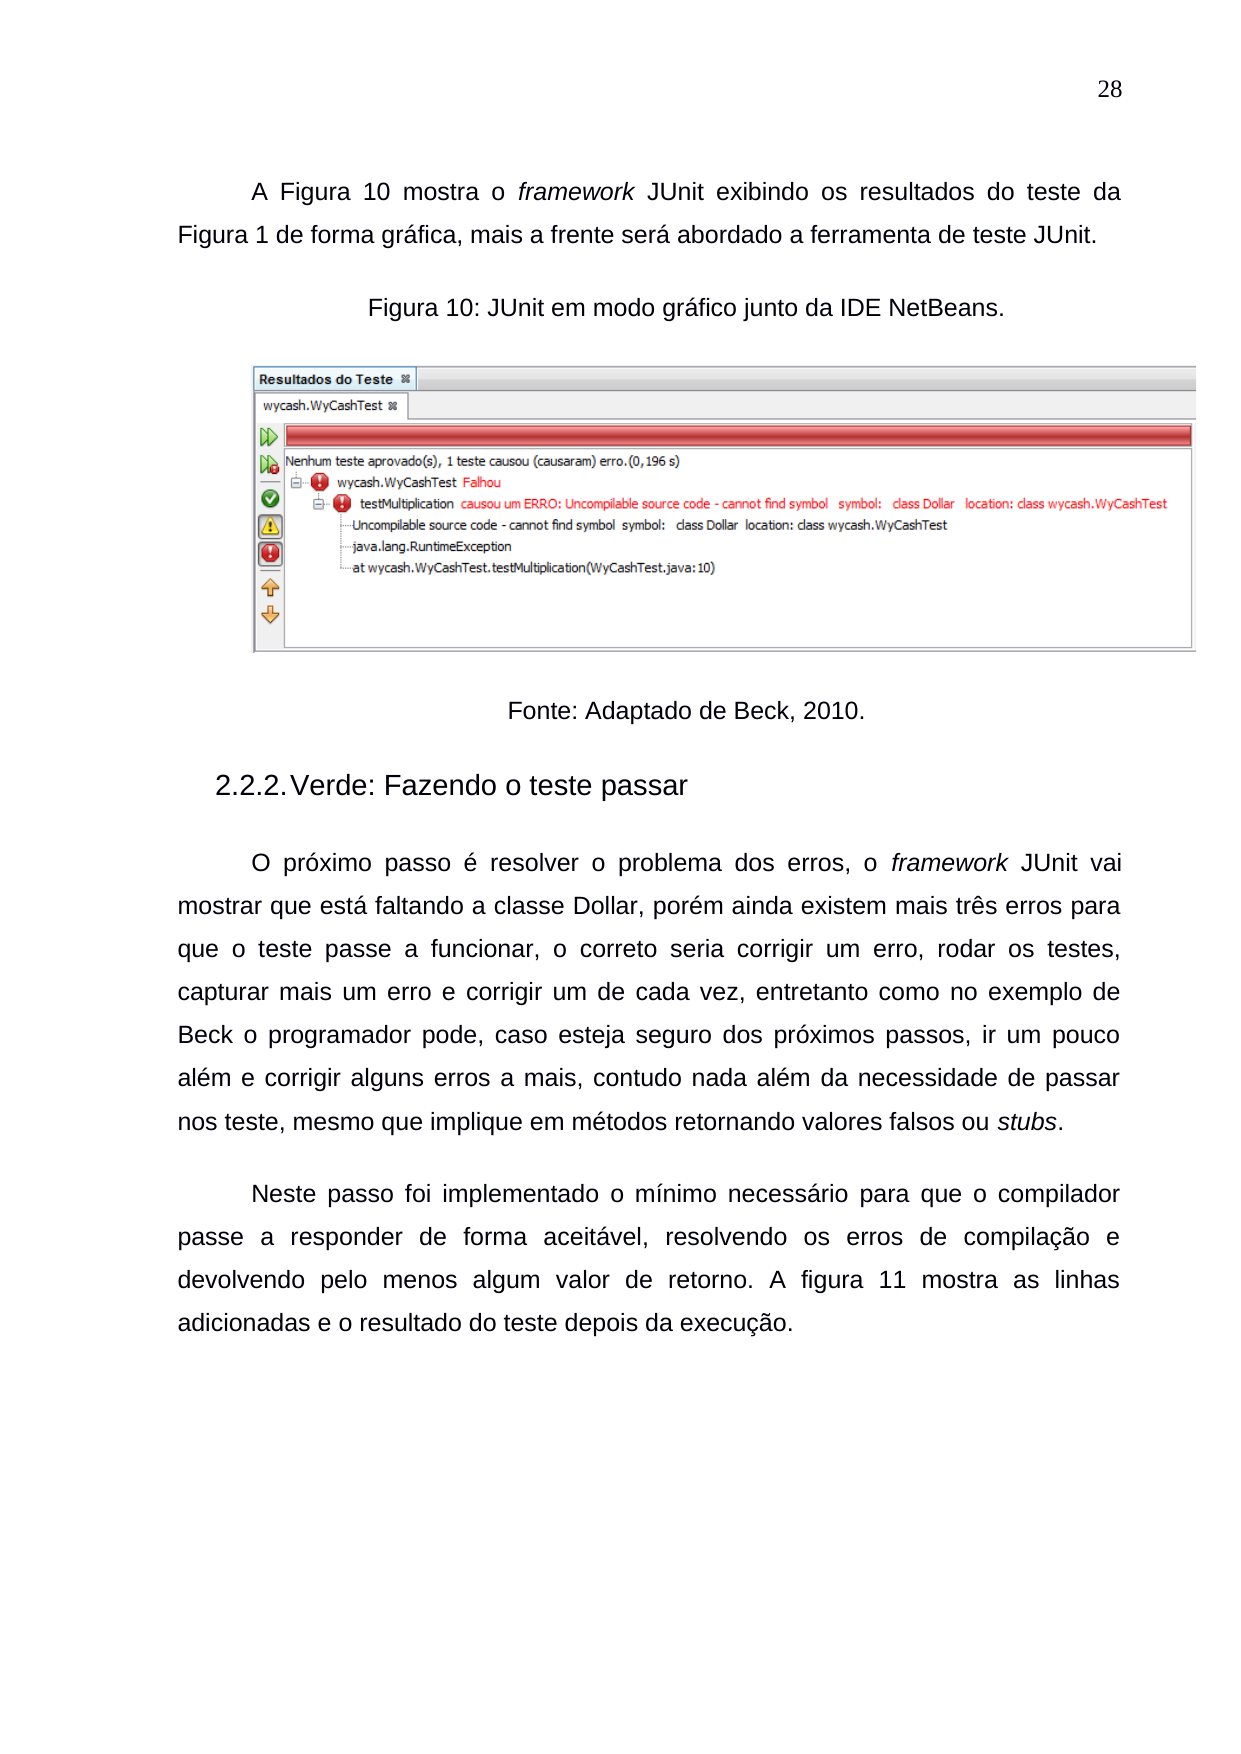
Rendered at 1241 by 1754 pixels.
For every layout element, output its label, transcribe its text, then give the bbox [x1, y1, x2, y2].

text A Figura 10 mostra o framework JUnit exibindo os resultados do teste da Figura 1 de forma gráfica, mais a frente será abordado a ferramenta de teste JUnit. [177, 177, 1122, 249]
text Figura 10: JUnit em modo gráfico junto da IDE NetBeans. [177, 293, 1122, 321]
list Verde: Fazendo o teste passar [215, 768, 1122, 802]
picture [251, 365, 1197, 653]
text O próximo passo é resolver o problema dos erros, o framework JUnit vai mostrar que está faltando a classe Dollar, porém ainda existem mais três erros para que o teste passe a funcionar, o correto seria corrigir um erro, rodar os testes, capturar mais um erro e corrigir um de cada vez, entretanto como no exemplo de Beck o programador pode, caso esteja seguro dos próximos passos, ir um pouco além e corrigir alguns erros a mais, contudo nada além da necessidade de passar nos teste, mesmo que implique em métodos retornando valores falsos ou stubs. [177, 848, 1122, 1135]
text Neste passo foi implementado o mínimo necessário para que o compilador passe a responder de forma aceitável, resolvendo os erros de compilação e devolvendo pelo menos algum valor de retorno. A figura 11 mostra as linhas adicionadas e o resultado do teste depois da execução. [177, 1179, 1122, 1337]
text Fonte: Adaptado de Beck, 2010. [177, 696, 1122, 725]
